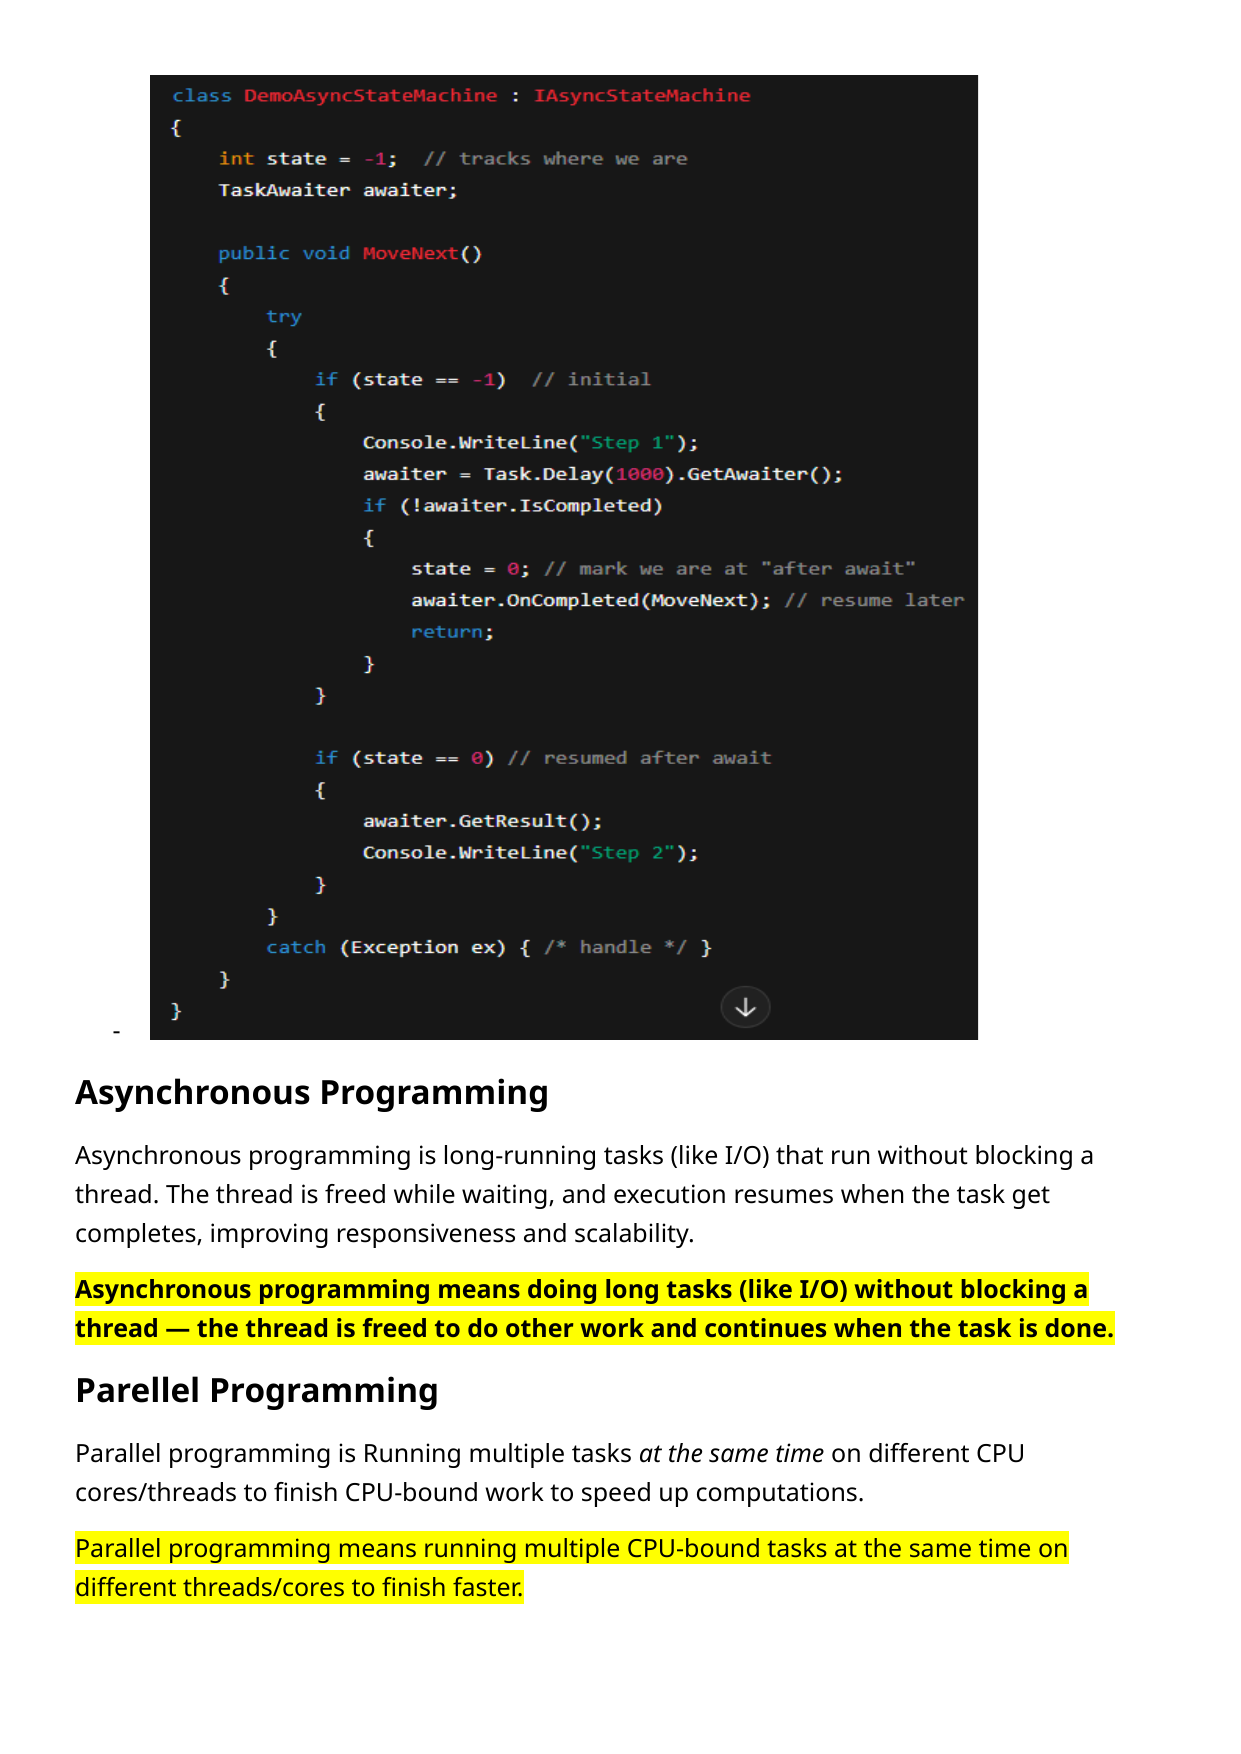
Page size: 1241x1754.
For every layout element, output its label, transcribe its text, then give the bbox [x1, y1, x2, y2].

text Parallel programming means running multiple CPU-bound tasks at the same time on different threads/cores to finish faster. [75, 1531, 1165, 1604]
text Parallel programming is Running multiple tasks at the same time on different CPU cores/threads to finish CPU-bound work to speed up computations. [75, 1436, 1165, 1509]
text Asynchronous programming means doing long tasks (like I/O) without blocking a thread — the thread is freed to do other work and continues when the task is done. [75, 1272, 1165, 1345]
picture [150, 75, 979, 1040]
text Asynchronous programming is long-running tasks (like I/O) that run without blocking a thread. The thread is freed while waiting, and execution resumes when the task get completes, improving responsiveness and scalability. [75, 1137, 1165, 1250]
text Asynchronous Programming [75, 1069, 1165, 1114]
text Parellel Programming [75, 1367, 1165, 1412]
